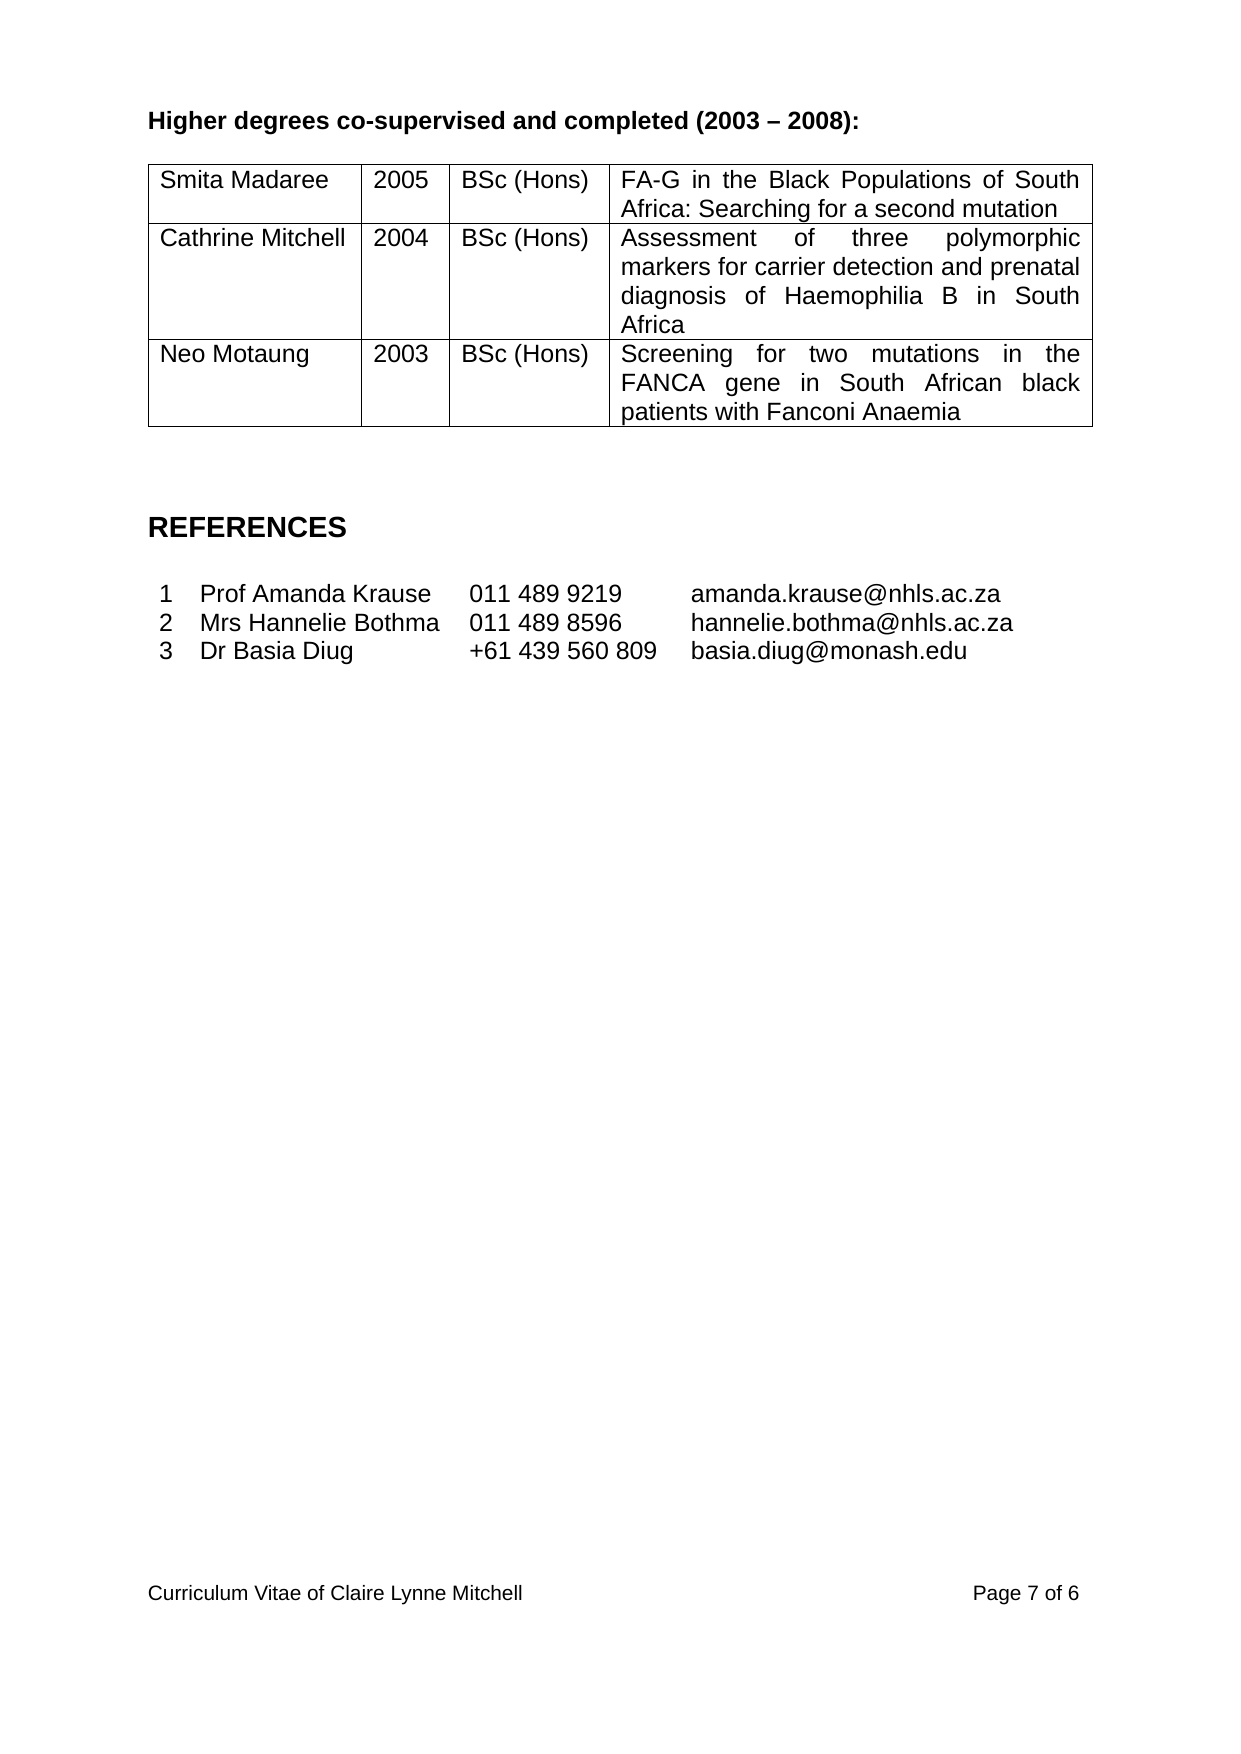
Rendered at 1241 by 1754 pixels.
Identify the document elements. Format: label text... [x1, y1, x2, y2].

table_cell 3 [148, 636, 188, 665]
subtitle REFERENCES [148, 510, 1092, 544]
table_cell Assessment of three polymorphic markers for carrier detection and prenatal diagnosis of Haemophilia B in [610, 224, 1092, 338]
table_cell +61 439 560 809 [458, 636, 679, 665]
table_header Prof Amanda Krause [188, 579, 458, 608]
table_header 011 489 9219 [458, 579, 679, 608]
table_cell basia.diug@monash.edu [679, 636, 1093, 665]
table_cell 011 489 8596 [458, 608, 679, 636]
table_header FA-G in the Black Populations of South Africa: Searching for a second mutation [610, 165, 1092, 222]
table_cell 2003 [362, 340, 449, 426]
table_cell BSc (Hons) [450, 340, 609, 426]
text Higher degrees co-supervised and completed (2003 – 2008): [148, 106, 1092, 135]
table_cell hannelie.bothma@nhls.ac.za [679, 608, 1093, 636]
table_cell Dr Basia Diug [188, 636, 458, 665]
table_cell 2 [148, 608, 188, 636]
table_cell 2004 [362, 224, 449, 338]
table_header BSc (Hons) [450, 165, 609, 222]
table_header 1 [148, 579, 188, 608]
table_header amanda.krause@nhls.ac.za [679, 579, 1093, 608]
table_header 2005 [362, 165, 449, 222]
table_cell Neo Motaung [149, 340, 361, 426]
table_cell Screening for two mutations in the FANCA gene in South African black patients with Fanconi Anaemia [610, 340, 1092, 426]
table_header Smita Madaree [149, 165, 361, 222]
table_cell Cathrine Mitchell [149, 224, 361, 338]
table_cell BSc (Hons) [450, 224, 609, 338]
table_cell Mrs Hannelie Bothma [188, 608, 458, 636]
